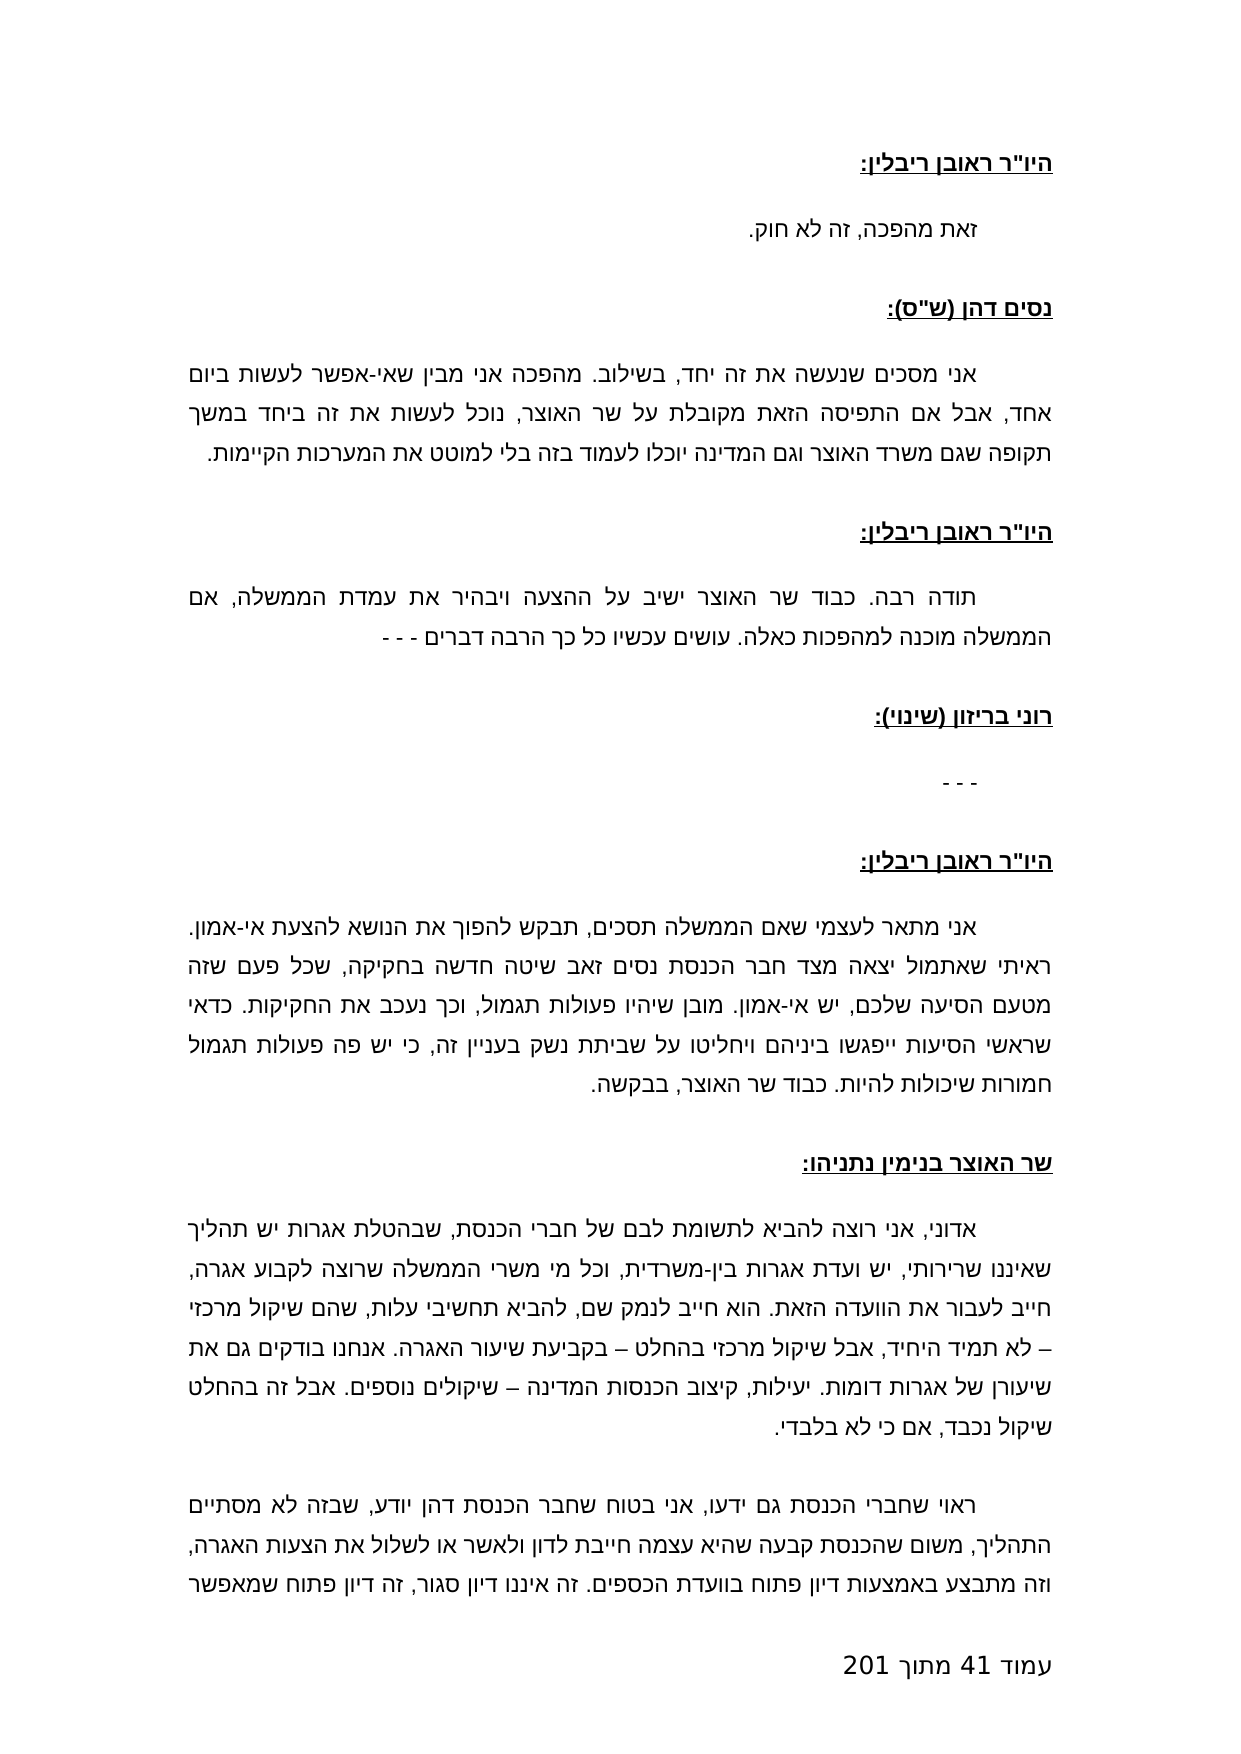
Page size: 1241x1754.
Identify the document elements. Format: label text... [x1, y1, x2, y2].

text תודה רבה. כבוד שר האוצר ישיב על ההצעה ויבהיר את עמדת הממשלה, אם הממשלה מוכנה למהפכות כאלה. עושים עכשיו כל כך הרבה דברים - - - [187, 584, 1053, 650]
text אני מסכים שנעשה את זה יחד, בשילוב. מהפכה אני מבין שאי-אפשר לעשות ביום אחד, אבל אם התפיסה הזאת מקובלת על שר האוצר, נוכל לעשות את זה ביחד במשך תקופה שגם משרד האוצר וגם המדינה יוכלו לעמוד בזה בלי למוטט את המערכות הקיימות. [187, 361, 1053, 466]
text רוני בריזון (שינוי): [187, 703, 1053, 729]
text אני מתאר לעצמי שאם הממשלה תסכים, תבקש להפוך את הנושא להצעת אי-אמון. ראיתי שאתמול יצאה מצד חבר הכנסת נסים זאב שיטה חדשה בחקיקה, שכל פעם שזה מטעם הסיעה שלכם, יש אי-אמון. מובן שיהיו פעולות תגמול, וכך נעכב את החקיקות. כדאי שראשי הסיעות ייפגשו ביניהם ויחליטו על שביתת נשק בעניין זה, כי יש פה פעולות תגמול חמורות שיכולות להיות. כבוד שר האוצר, בבקשה. [187, 913, 1053, 1098]
text אדוני, אני רוצה להביא לתשומת לבם של חברי הכנסת, שבהטלת אגרות יש תהליך שאיננו שרירותי, יש ועדת אגרות בין-משרדית, וכל מי משרי הממשלה שרוצה לקבוע אגרה, חייב לעבור את הוועדה הזאת. הוא חייב לנמק שם, להביא תחשיבי עלות, שהם שיקול מרכזי – לא תמיד היחיד, אבל שיקול מרכזי בהחלט – בקביעת שיעור האגרה. אנחנו בודקים גם את שיעורן של אגרות דומות. יעילות, קיצוב הכנסות המדינה – שיקולים נוספים. אבל זה בהחלט שיקול נכבד, אם כי לא בלבדי. [187, 1216, 1053, 1440]
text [187, 1492, 1053, 1598]
text זאת מהפכה, זה לא חוק. [187, 216, 1053, 242]
text נסים דהן (ש"ס): [187, 295, 1053, 321]
text היו"ר ראובן ריבלין: [187, 150, 1053, 176]
text שר האוצר בנימין נתניהו: [187, 1150, 1053, 1177]
text היו"ר ראובן ריבלין: [187, 848, 1053, 874]
text היו"ר ראובן ריבלין: [187, 518, 1053, 545]
text - - - [187, 769, 1053, 795]
